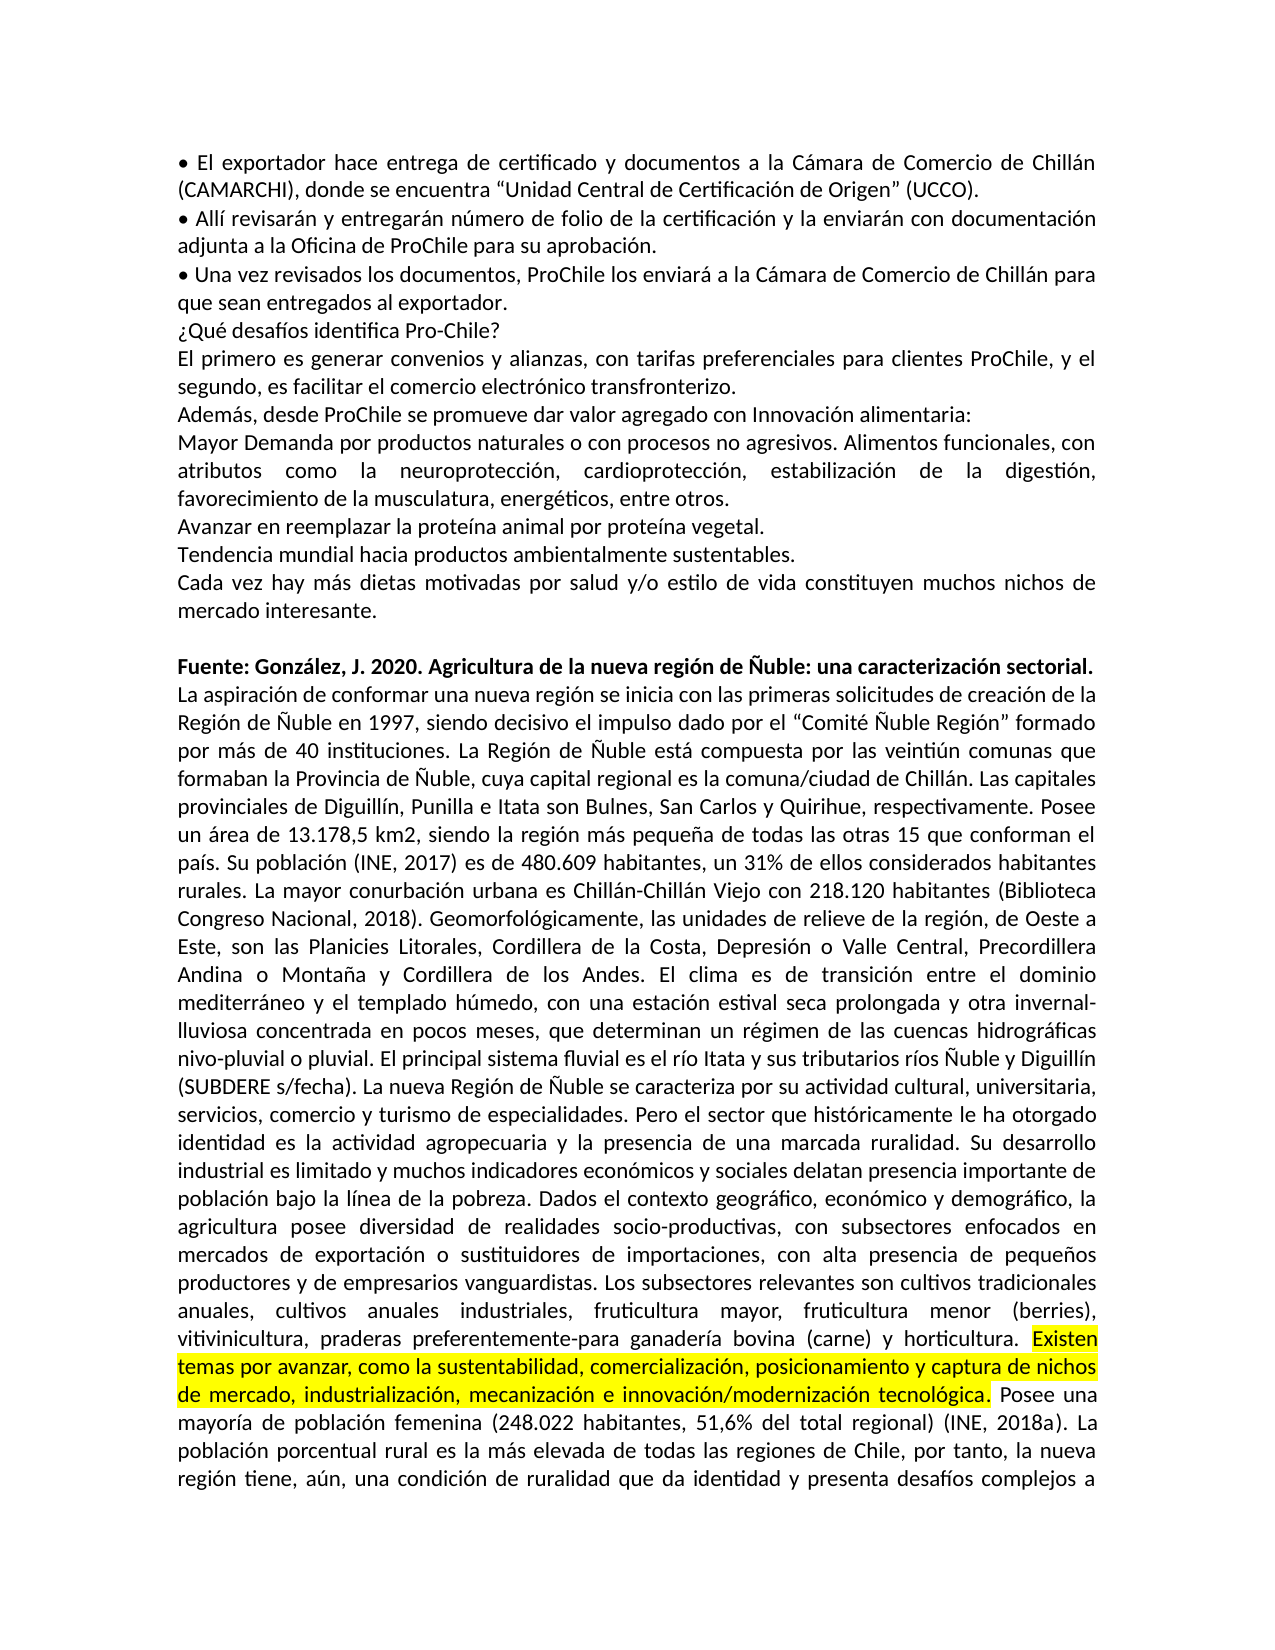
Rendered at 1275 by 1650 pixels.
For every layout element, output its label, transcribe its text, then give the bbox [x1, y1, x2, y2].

text • El exportador hace entrega de certificado y documentos a la Cámara de Comercio de Chillán (CAMARCHI), donde se encuentra “Unidad Central de Certificación de Origen” (UCCO). [177, 148, 1098, 204]
text Mayor Demanda por productos naturales o con procesos no agresivos. Alimentos funcionales, con atributos como la neuroprotección, cardioprotección, estabilización de la digestión, favorecimiento de la musculatura, energéticos, entre otros. [177, 428, 1098, 512]
text • Una vez revisados los documentos, ProChile los enviará a la Cámara de Comercio de Chillán para que sean entregados al exportador. [177, 260, 1098, 316]
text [177, 1381, 1098, 1493]
text Fuente: González, J. 2020. Agricultura de la nueva región de Ñuble: una caracterización sectorial. [177, 652, 1098, 680]
text ¿Qué desafíos identifica Pro-Chile? [177, 316, 1098, 344]
text • Allí revisarán y entregarán número de folio de la certificación y la enviarán con documentación adjunta a la Oficina de ProChile para su aprobación. [177, 204, 1098, 260]
text Cada vez hay más dietas motivadas por salud y/o estilo de vida constituyen muchos nichos de mercado interesante. [177, 568, 1098, 624]
text Además, desde ProChile se promueve dar valor agregado con Innovación alimentaria: [177, 400, 1098, 428]
text Tendencia mundial hacia productos ambientalmente sustentables. [177, 540, 1098, 568]
text Avanzar en reemplazar la proteína animal por proteína vegetal. [177, 512, 1098, 540]
text El primero es generar convenios y alianzas, con tarifas preferenciales para clientes ProChile, y el segundo, es facilitar el comercio electrónico transfronterizo. [177, 344, 1098, 400]
